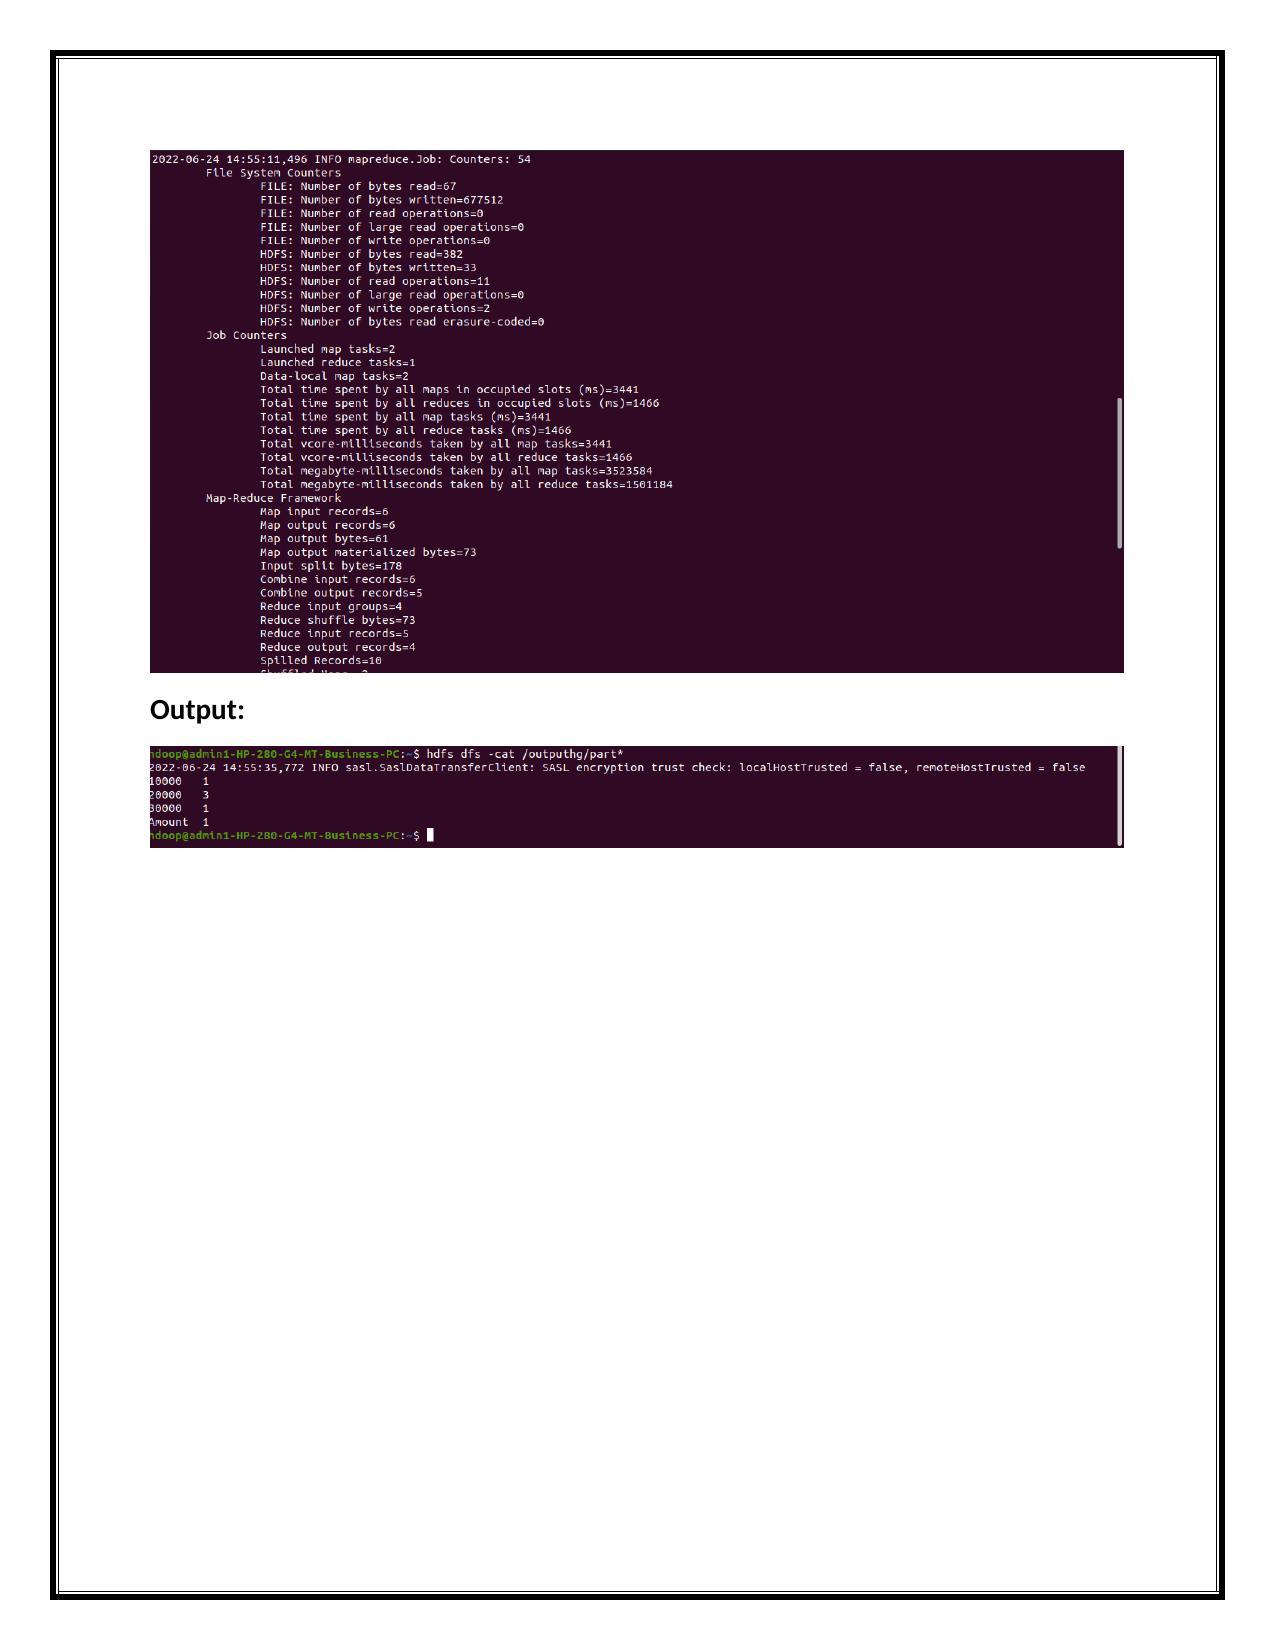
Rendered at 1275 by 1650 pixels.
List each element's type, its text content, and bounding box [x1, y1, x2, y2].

picture [150, 150, 1124, 673]
picture [150, 746, 1124, 848]
text Output: [150, 691, 1125, 727]
